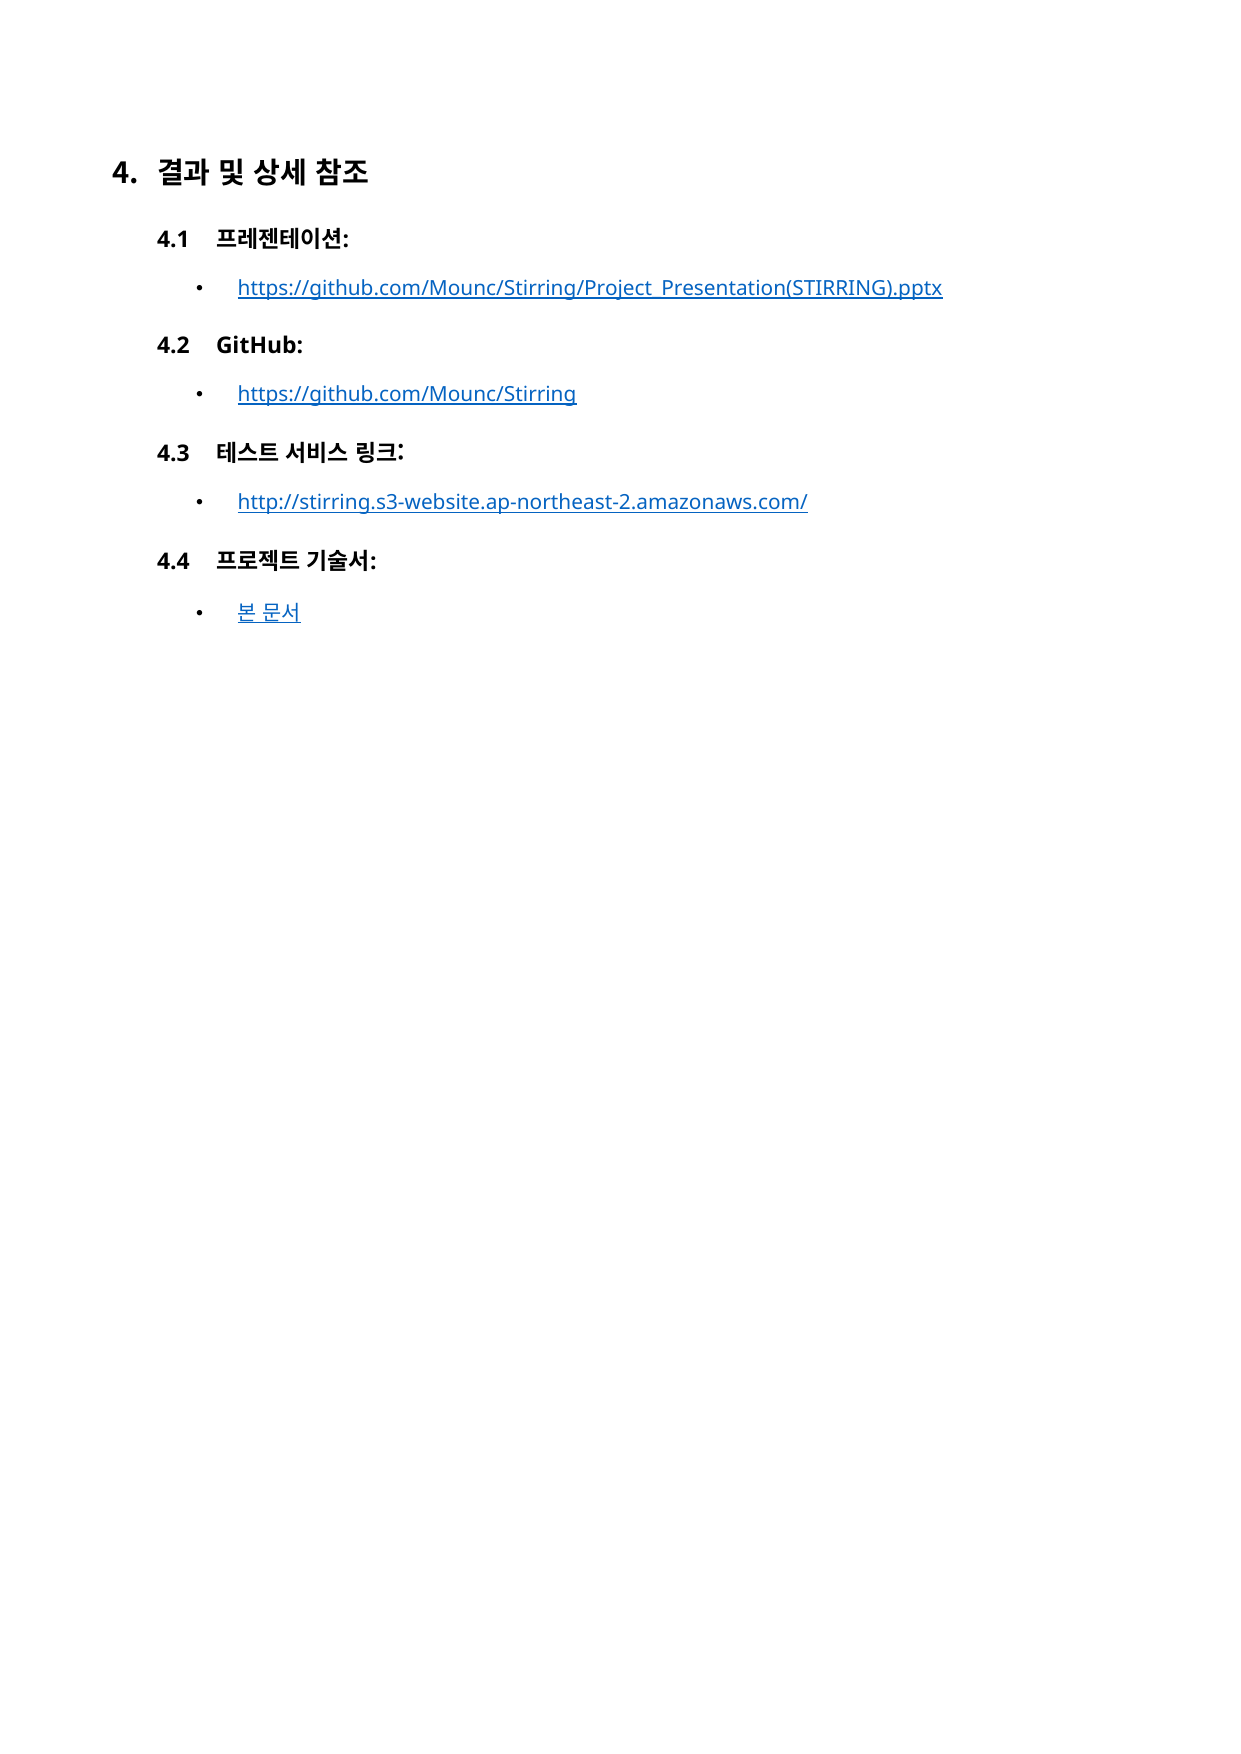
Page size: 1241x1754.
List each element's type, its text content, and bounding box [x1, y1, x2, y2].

subtitle GitHub: [157, 329, 1128, 360]
subtitle 테스트 서비스 링크: [157, 435, 1128, 468]
list https://github.com/Mounc/Stirring [196, 379, 1128, 408]
list https://github.com/Mounc/Stirring/Project_Presentation(STIRRING).pptx [196, 273, 1128, 302]
subtitle 프로젝트 기술서: [157, 543, 1128, 576]
subtitle 프레젠테이션: [157, 221, 1128, 254]
list http://stirring.s3-website.ap-northeast-2.amazonaws.com/ [196, 487, 1128, 516]
subtitle 결과 및 상세 참조 [112, 150, 1128, 192]
list 본 문서 [196, 596, 1128, 626]
